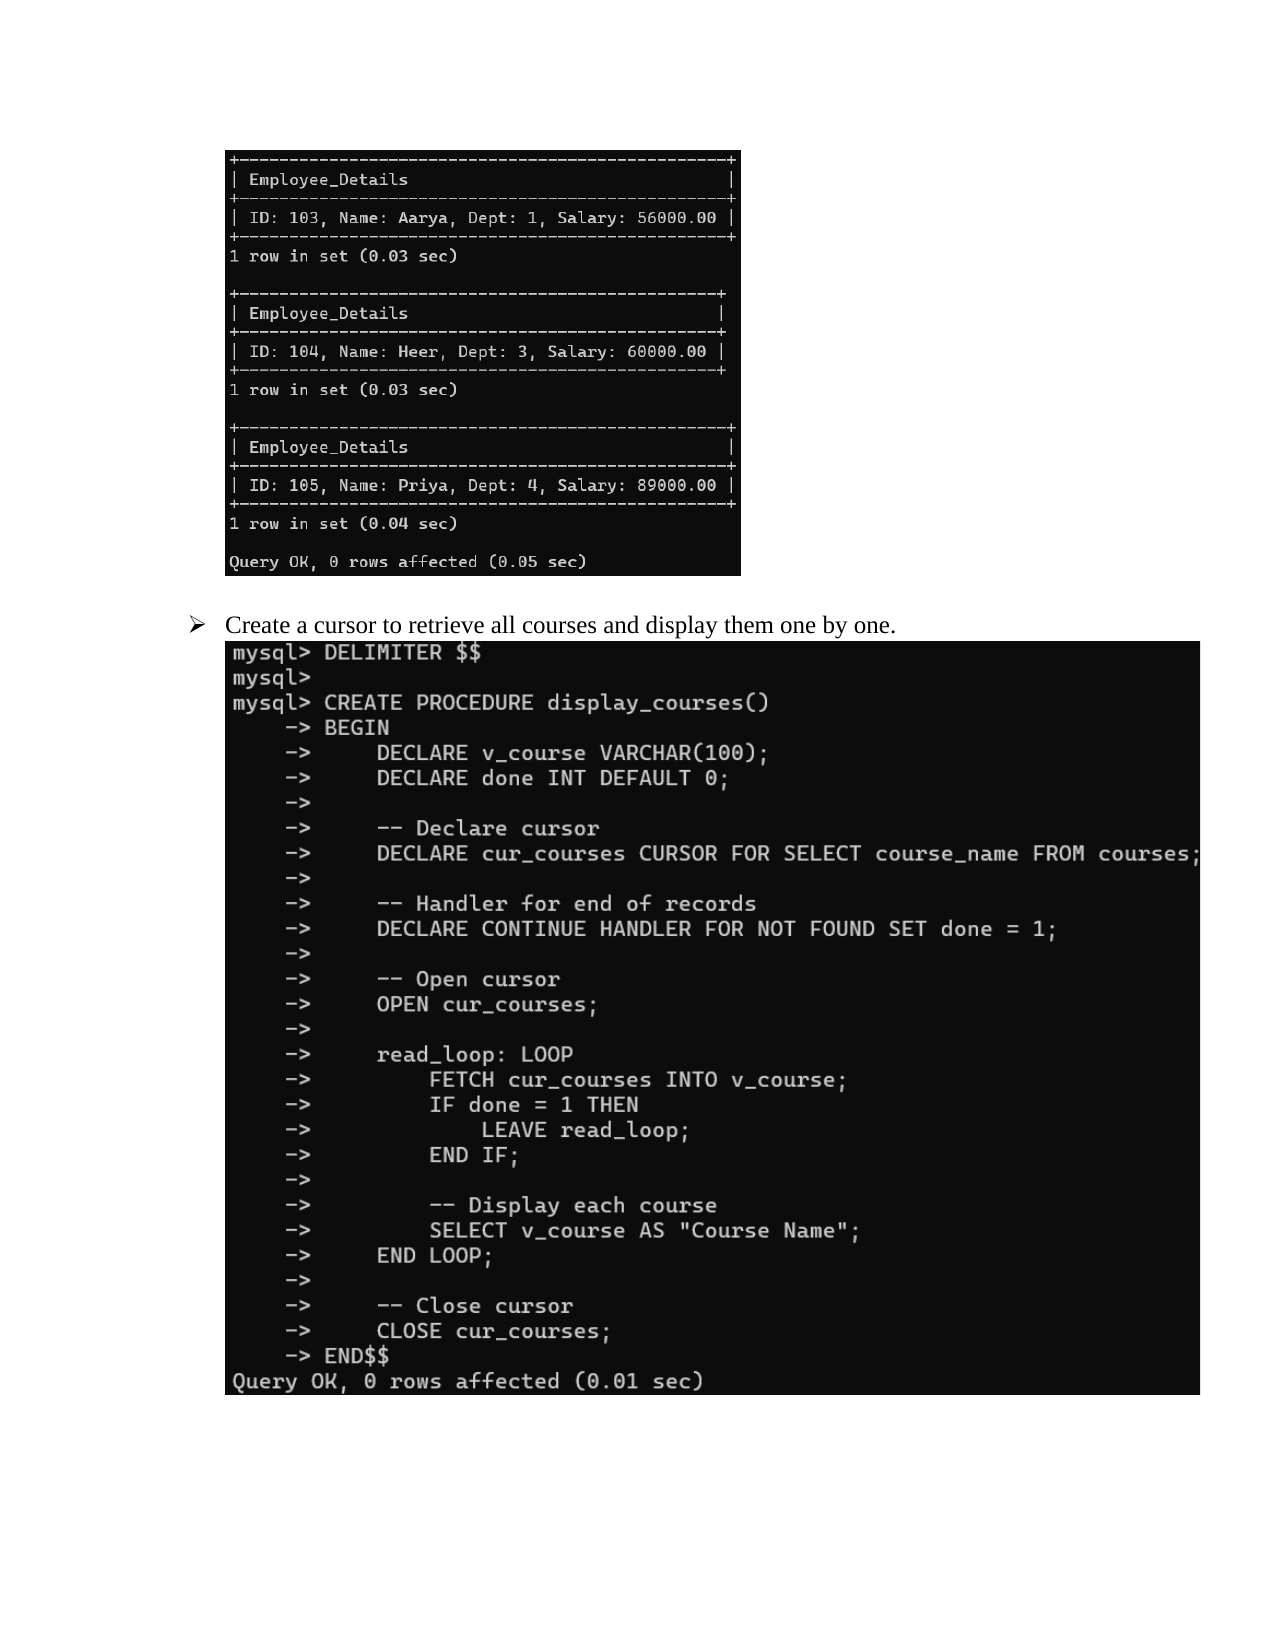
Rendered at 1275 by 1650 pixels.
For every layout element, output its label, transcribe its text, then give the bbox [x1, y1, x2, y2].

list Create a cursor to retrieve all courses and display them one by one. [187, 610, 1125, 639]
picture [225, 150, 741, 576]
picture [225, 641, 1200, 1395]
